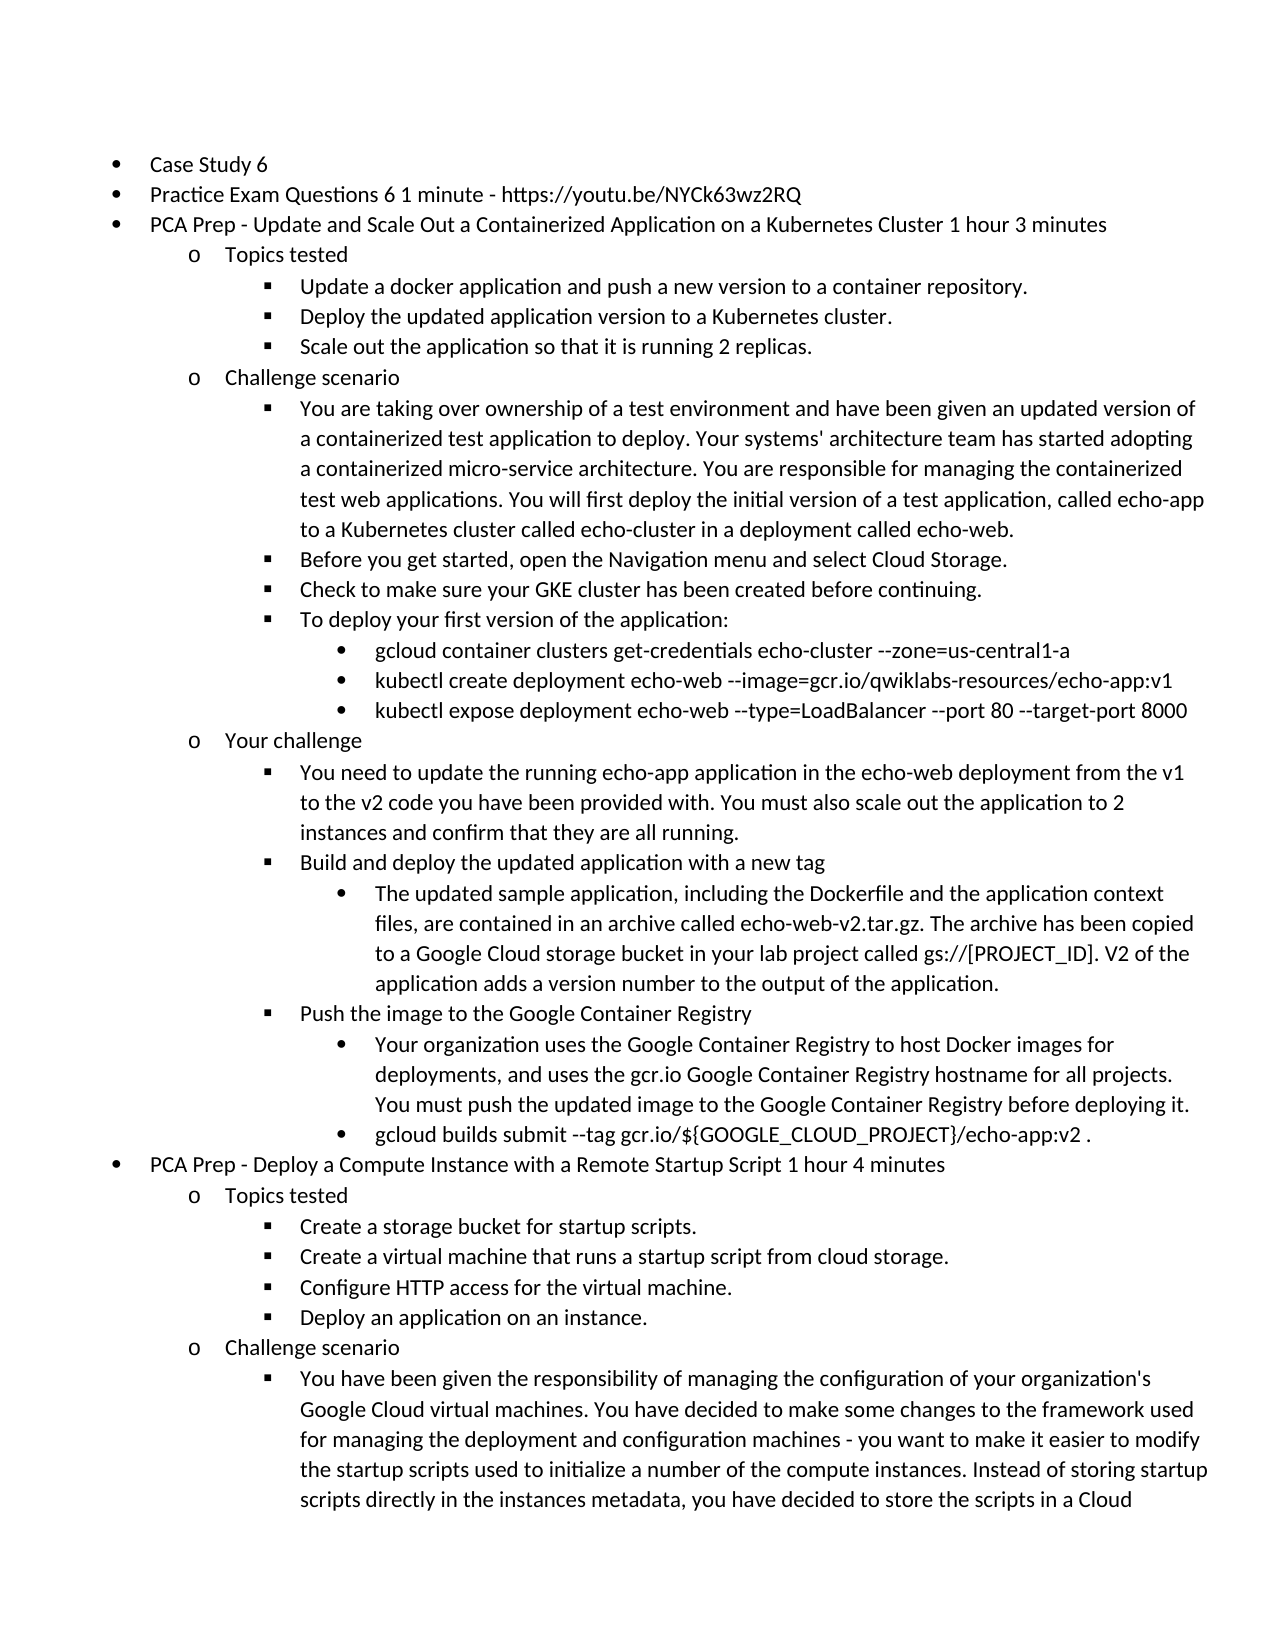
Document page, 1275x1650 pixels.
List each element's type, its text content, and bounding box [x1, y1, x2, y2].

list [262, 1364, 1209, 1513]
list Configure HTTP access for the virtual machine. [262, 1273, 1209, 1301]
list kubectl expose deployment echo-web --type=LoadBalancer --port 80 --target-port 8000 [337, 696, 1209, 724]
list Topics tested [187, 1181, 1209, 1210]
list kubectl create deployment echo-web --image=gcr.io/qwiklabs-resources/echo-app:v1 [337, 666, 1209, 694]
list Build and deploy the updated application with a new tag [262, 848, 1209, 877]
list gcloud builds submit --tag gcr.io/${GOOGLE_CLOUD_PROJECT}/echo-app:v2 . [337, 1120, 1209, 1148]
list Deploy an application on an instance. [262, 1303, 1209, 1331]
list Your challenge [187, 726, 1209, 756]
list PCA Prep - Deploy a Compute Instance with a Remote Startup Script 1 hour 4 minutes [112, 1151, 1209, 1179]
list Your organization uses the Google Container Registry to host Docker images for deployments, and uses the gcr.io Google Container Registry hostname for all projects. You must push the updated image to the Google Container Registry before deploying it. [337, 1030, 1209, 1118]
list Deploy the updated application version to a Kubernetes cluster. [262, 302, 1209, 330]
list Practice Exam Questions 6 1 minute - https://youtu.be/NYCk63wz2RQ [112, 180, 1209, 208]
list The updated sample application, including the Dockerfile and the application context files, are contained in an archive called echo-web-v2.tar.gz. The archive has been copied to a Google Cloud storage bucket in your lab project called gs://[PROJECT_ID]. V2 of the application adds a version number to the output of the application. [337, 879, 1209, 997]
list You need to update the running echo-app application in the echo-web deployment from the v1 to the v2 code you have been provided with. You must also scale out the application to 2 instances and confirm that they are all running. [262, 758, 1209, 846]
list Check to make sure your GKE cluster has been created before continuing. [262, 575, 1209, 603]
list Case Study 6 [112, 150, 1209, 178]
list You are taking over ownership of a test environment and have been given an updated version of a containerized test application to deploy. Your systems' architecture team has started adopting a containerized micro-service architecture. You are responsible for managing the containerized test web applications. You will first deploy the initial version of a test application, called echo-app to a Kubernetes cluster called echo-cluster in a deployment called echo-web. [262, 394, 1209, 543]
list Create a virtual machine that runs a startup script from cloud storage. [262, 1242, 1209, 1271]
list Topics tested [187, 241, 1209, 270]
list PCA Prep - Update and Scale Out a Containerized Application on a Kubernetes Cluster 1 hour 3 minutes [112, 210, 1209, 238]
list gcloud container clusters get-credentials echo-cluster --zone=us-central1-a [337, 636, 1209, 664]
list Challenge scenario [187, 363, 1209, 392]
list Challenge scenario [187, 1333, 1209, 1362]
list Push the image to the Google Container Registry [262, 999, 1209, 1028]
list Before you get started, open the Navigation menu and select Cloud Storage. [262, 545, 1209, 573]
list To deploy your first version of the application: [262, 606, 1209, 634]
list Create a storage bucket for startup scripts. [262, 1212, 1209, 1240]
list Update a docker application and push a new version to a container repository. [262, 272, 1209, 300]
list Scale out the application so that it is running 2 replicas. [262, 332, 1209, 361]
